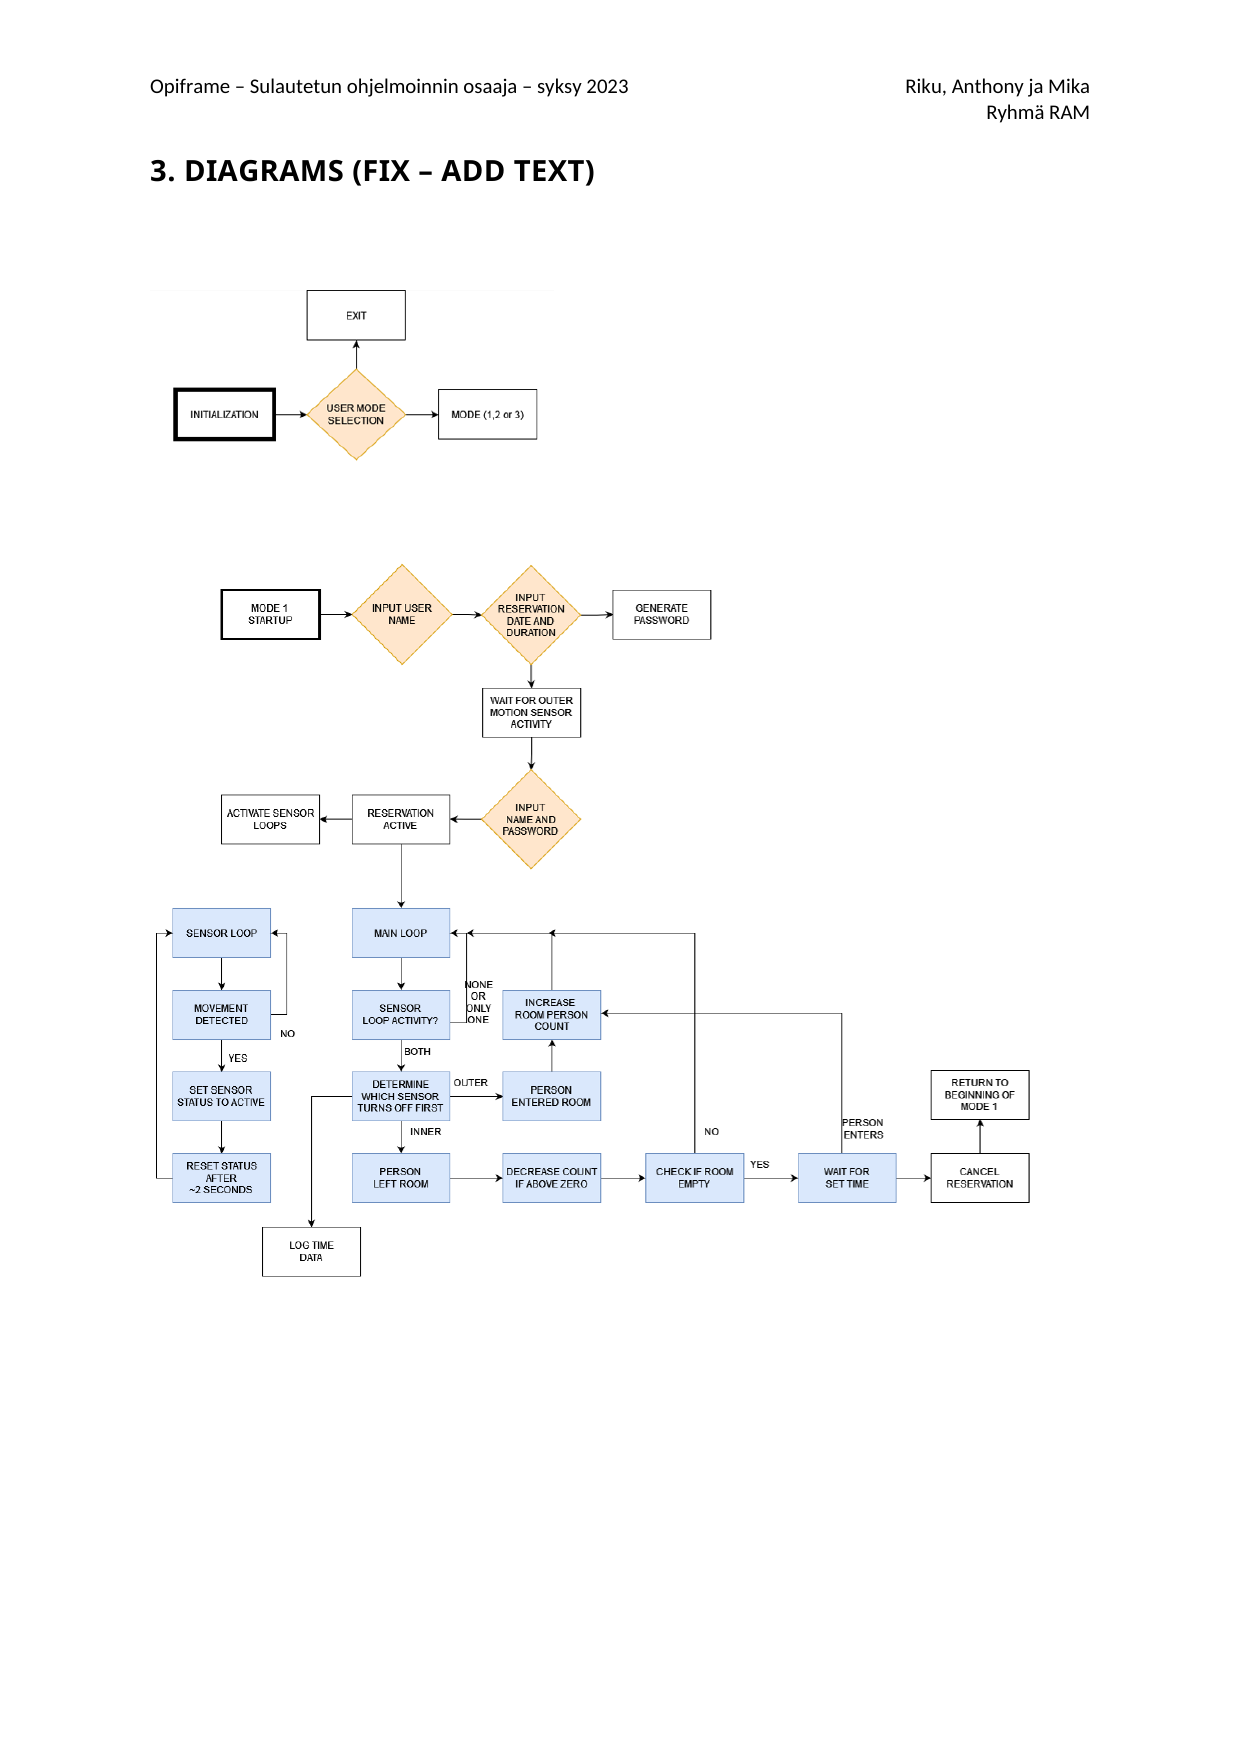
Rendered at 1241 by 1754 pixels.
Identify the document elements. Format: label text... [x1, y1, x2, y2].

picture [150, 542, 1089, 1277]
picture [150, 290, 554, 476]
subtitle 3. Diagrams (FIX – ADD TEXT) [150, 150, 1090, 190]
